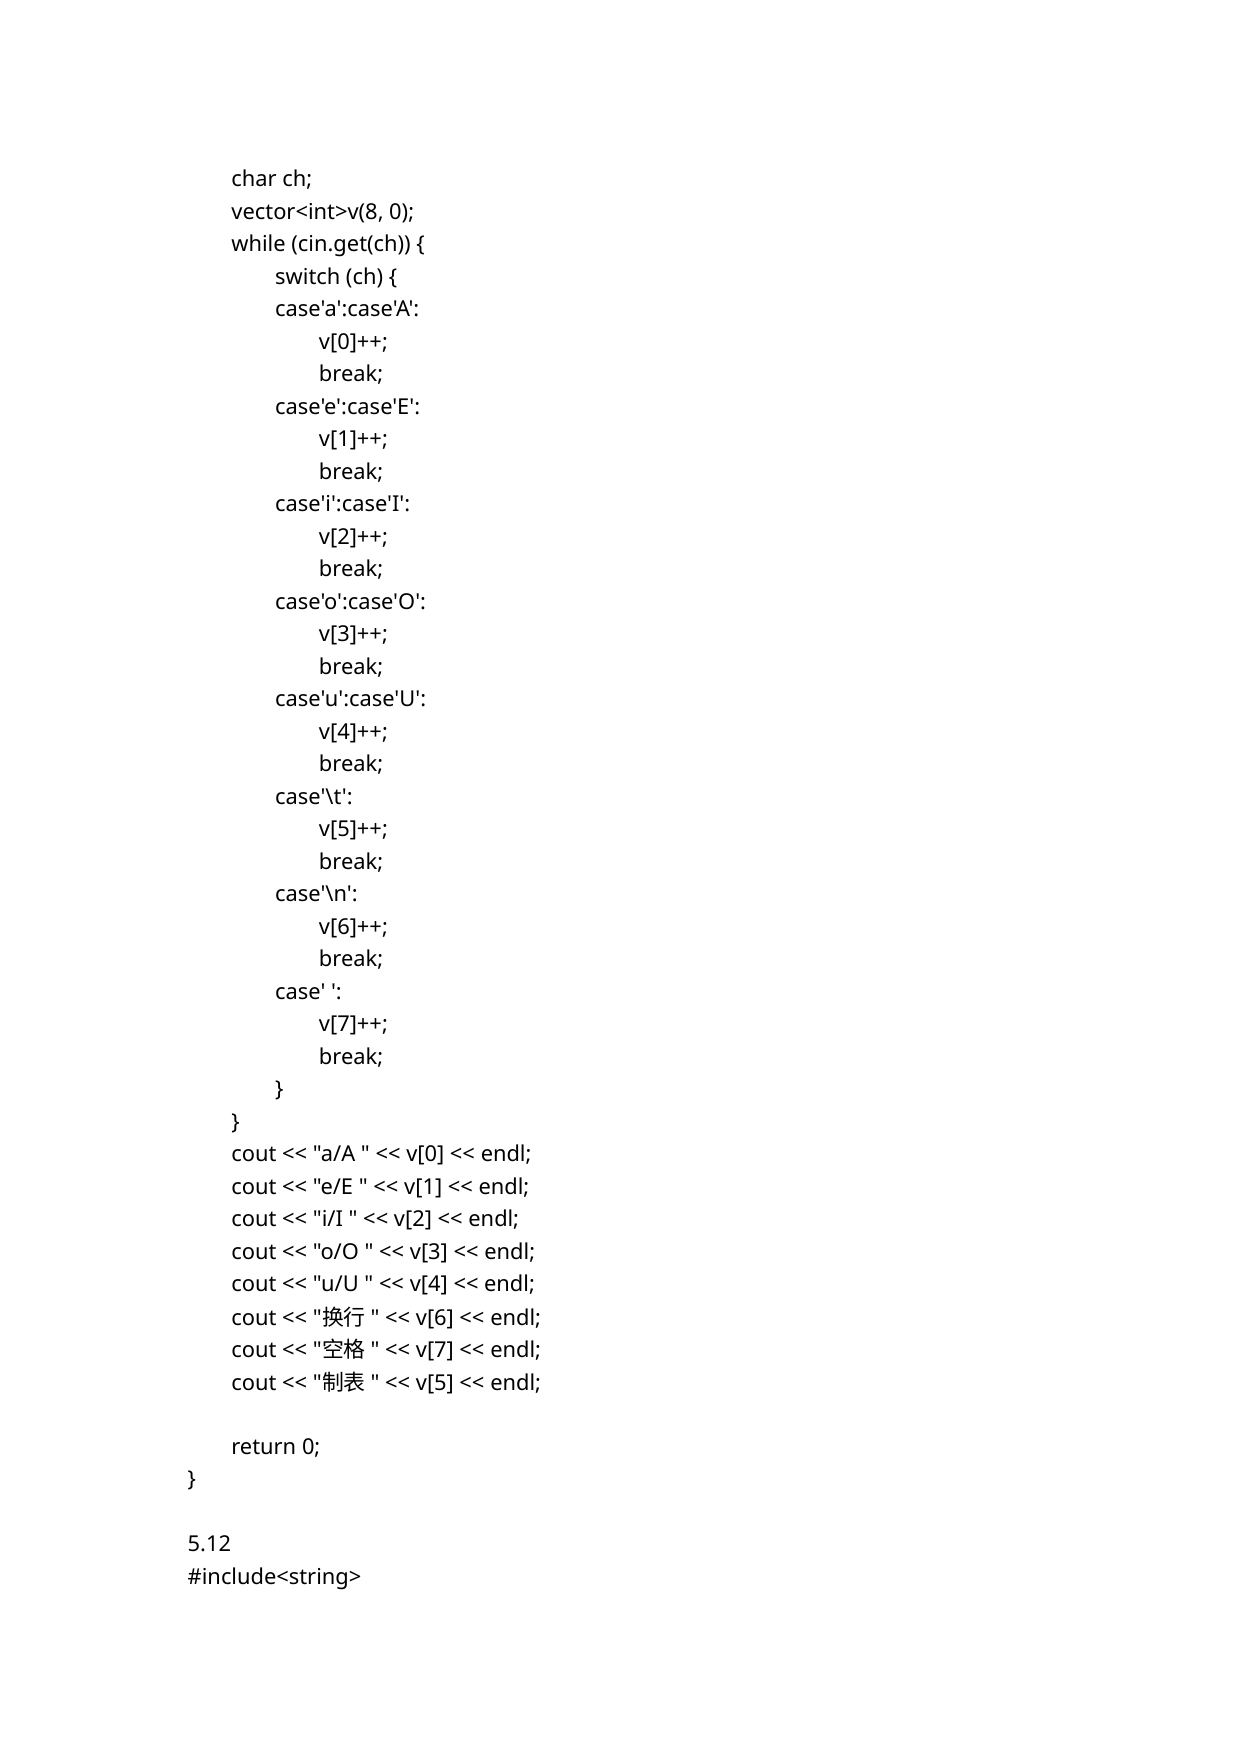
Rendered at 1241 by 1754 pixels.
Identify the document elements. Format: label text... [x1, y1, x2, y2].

text break; [187, 454, 1053, 487]
text v[0]++; [187, 324, 1053, 357]
text cout << "制表 " << v[5] << endl; [187, 1364, 1053, 1397]
text v[6]++; [187, 909, 1053, 942]
text cout << "空格 " << v[7] << endl; [187, 1332, 1053, 1364]
text cout << "a/A " << v[0] << endl; [187, 1137, 1053, 1169]
text } [187, 1462, 1053, 1494]
text v[4]++; [187, 714, 1053, 747]
text break; [187, 844, 1053, 877]
text case'i':case'I': [187, 487, 1053, 519]
text char ch; [187, 162, 1053, 194]
text v[1]++; [187, 422, 1053, 454]
text cout << "u/U " << v[4] << endl; [187, 1267, 1053, 1299]
text break; [187, 357, 1053, 389]
text break; [187, 942, 1053, 974]
text cout << "o/O " << v[3] << endl; [187, 1234, 1053, 1267]
text case'e':case'E': [187, 389, 1053, 422]
text #include<string> [187, 1559, 1053, 1592]
text v[3]++; [187, 617, 1053, 649]
text case'\t': [187, 779, 1053, 812]
text while (cin.get(ch)) { [187, 227, 1053, 259]
text break; [187, 649, 1053, 682]
text v[7]++; [187, 1007, 1053, 1039]
text case'u':case'U': [187, 682, 1053, 714]
text cout << "e/E " << v[1] << endl; [187, 1169, 1053, 1202]
text } [187, 1072, 1053, 1104]
text v[2]++; [187, 519, 1053, 552]
text case'o':case'O': [187, 584, 1053, 617]
text switch (ch) { [187, 259, 1053, 292]
text vector<int>v(8, 0); [187, 194, 1053, 227]
text break; [187, 552, 1053, 584]
text } [187, 1104, 1053, 1137]
text v[5]++; [187, 812, 1053, 844]
text case'a':case'A': [187, 292, 1053, 324]
text return 0; [187, 1429, 1053, 1462]
text break; [187, 747, 1053, 779]
text cout << "i/I " << v[2] << endl; [187, 1202, 1053, 1234]
text case' ': [187, 974, 1053, 1007]
text 5.12 [187, 1527, 1053, 1559]
text break; [187, 1039, 1053, 1072]
text case'\n': [187, 877, 1053, 909]
text cout << "换行 " << v[6] << endl; [187, 1299, 1053, 1332]
